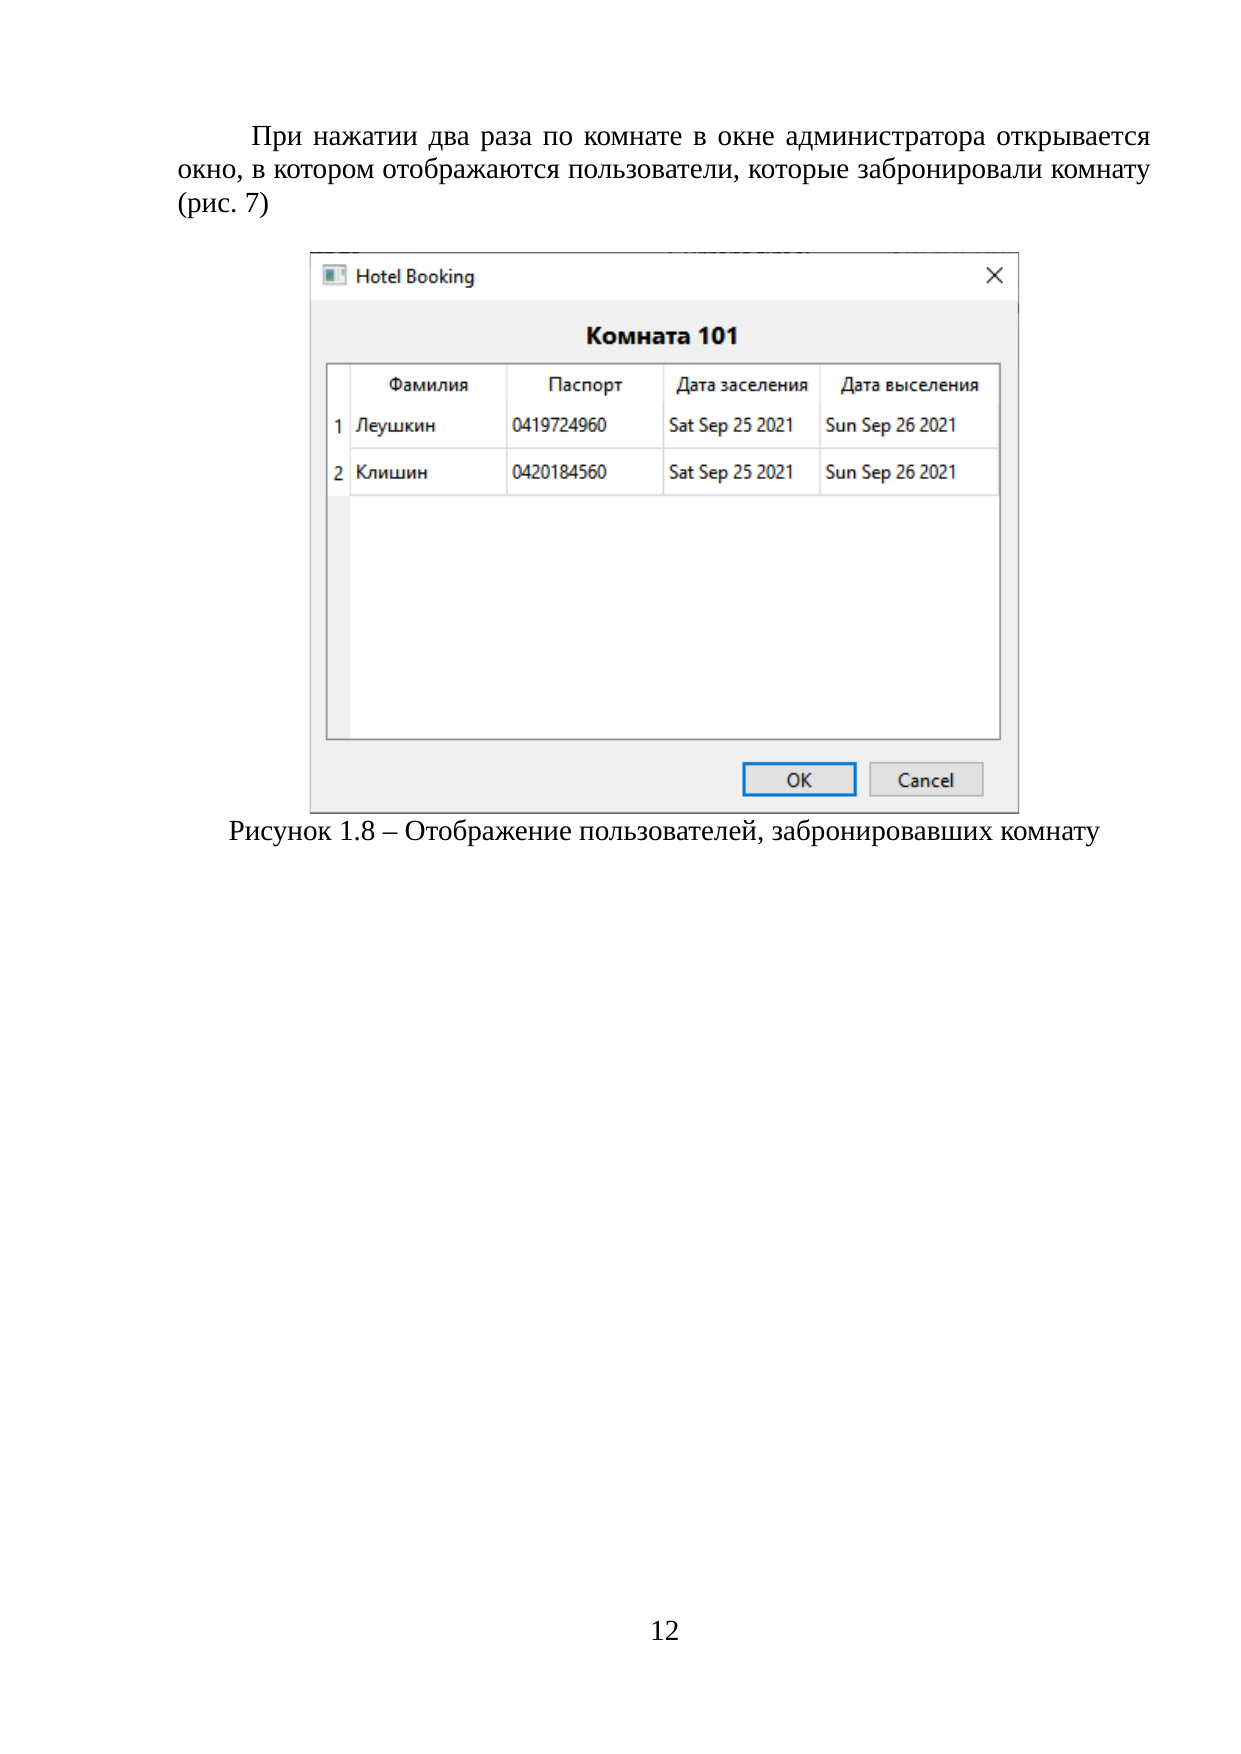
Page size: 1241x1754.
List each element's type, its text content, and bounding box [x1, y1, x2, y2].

text При нажатии два раза по комнате в окне администратора открывается окно, в котором отображаются пользователи, которые забронировали комнату (рис. 7) [177, 118, 1152, 219]
picture [309, 252, 1020, 814]
text Рисунок 1.8 – Отображение пользователей, забронировавших комнату [177, 813, 1152, 847]
